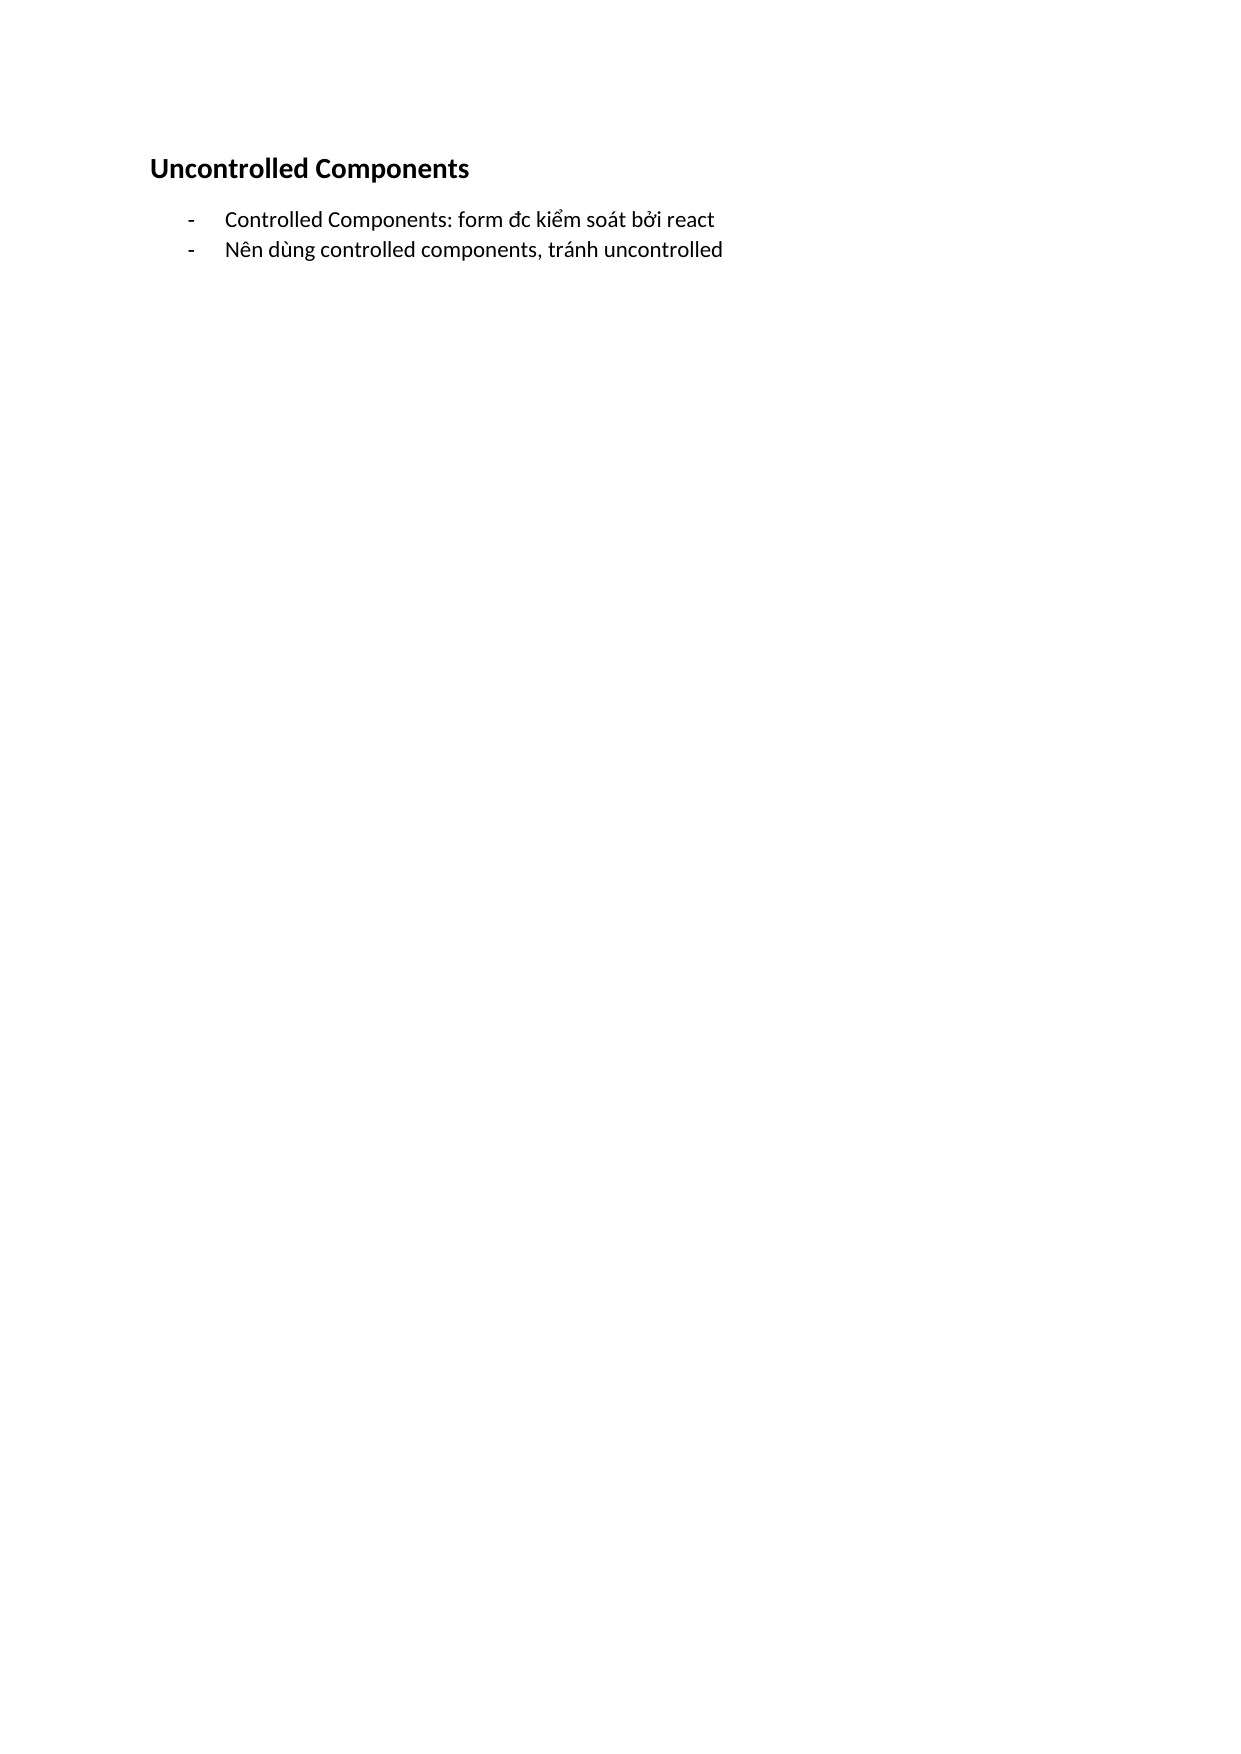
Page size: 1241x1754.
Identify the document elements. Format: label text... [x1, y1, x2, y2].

text Uncontrolled Components [150, 150, 1090, 186]
list Nên dùng controlled components, tránh uncontrolled [187, 235, 1090, 263]
list Controlled Components: form đc kiểm soát bởi react [187, 205, 1090, 233]
